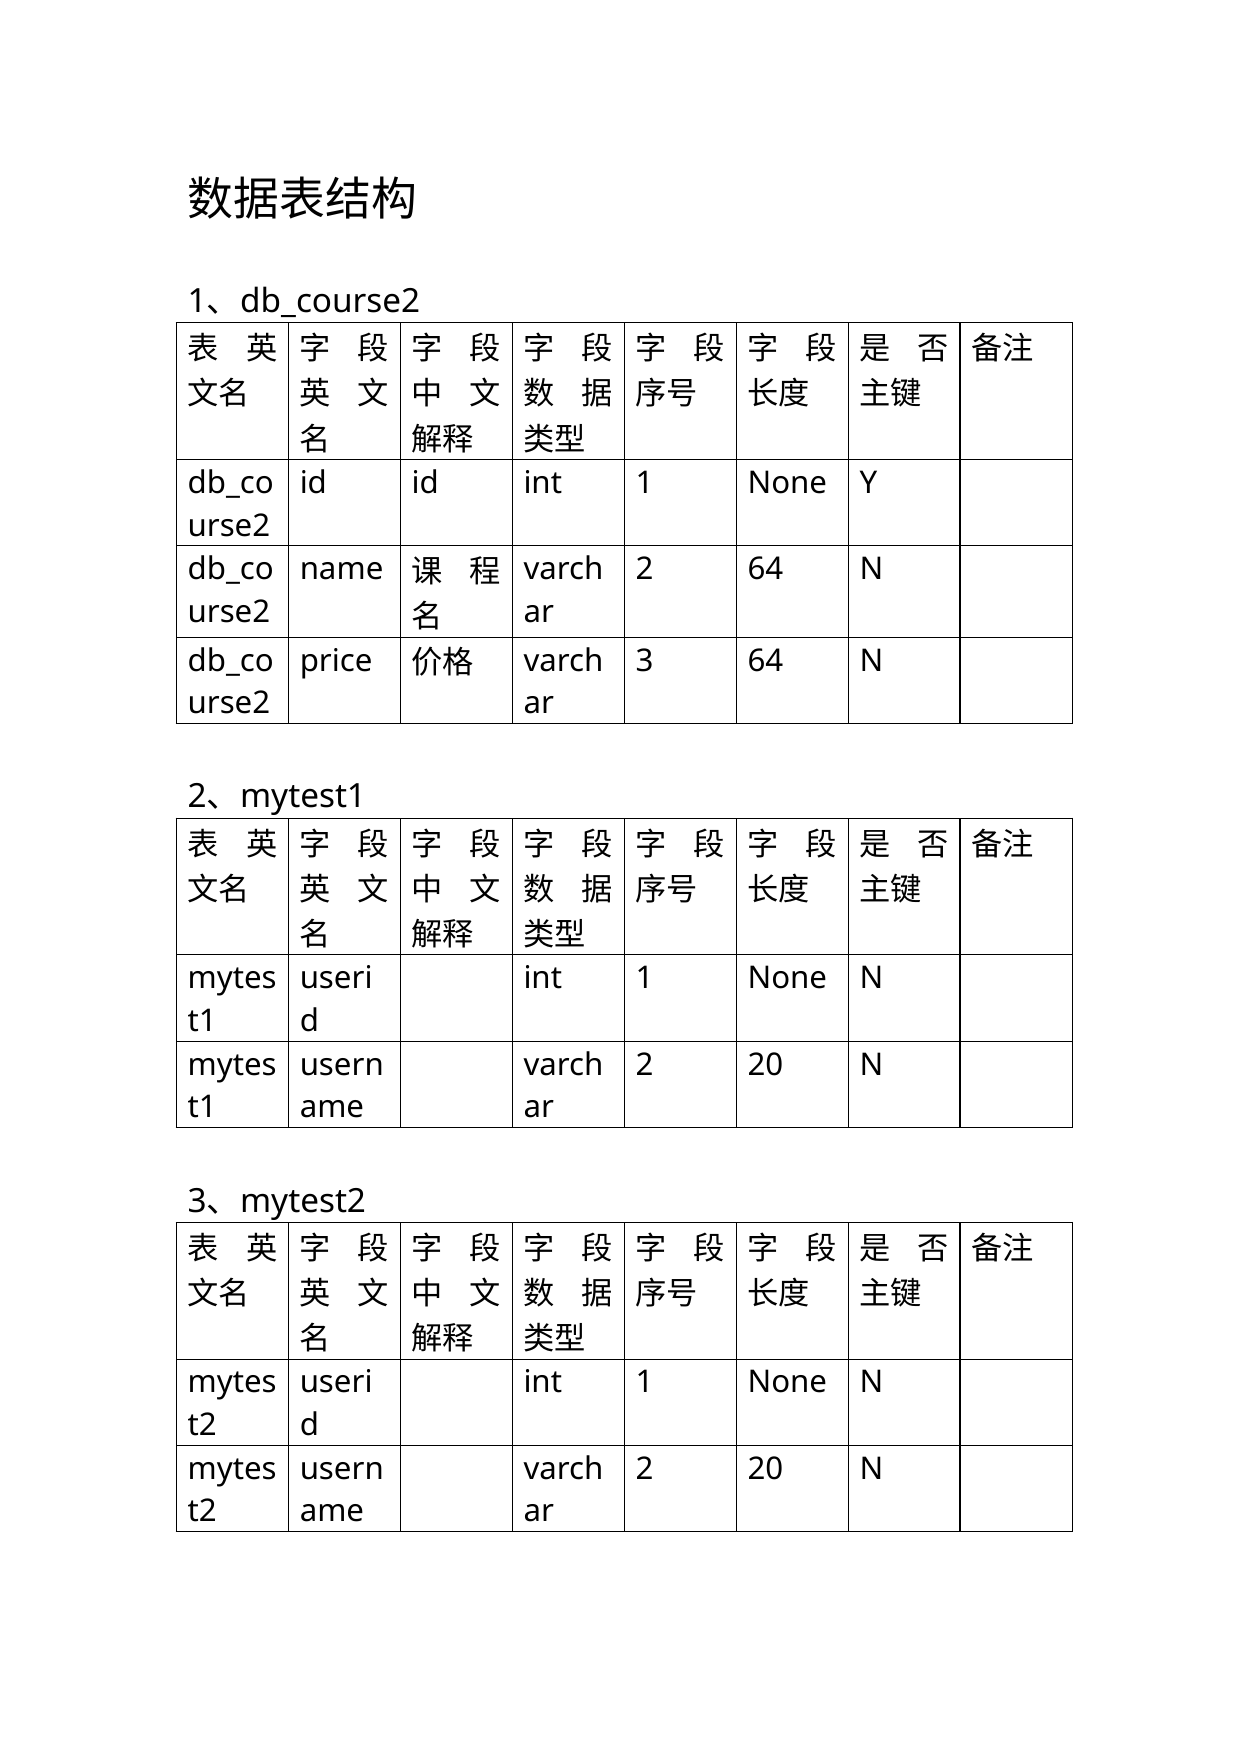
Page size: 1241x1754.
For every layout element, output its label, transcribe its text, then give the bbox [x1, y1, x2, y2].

table_header 字段英文名 [289, 323, 400, 459]
table_header 字段序号 [625, 1223, 736, 1358]
table_cell db_course2 [177, 460, 288, 545]
table_cell [961, 546, 1072, 637]
table_cell [401, 955, 512, 1041]
table_cell N [849, 1360, 959, 1445]
table_header 字段长度 [737, 1223, 848, 1358]
text 数据表结构 [187, 162, 1053, 228]
table_cell None [737, 955, 848, 1041]
table_cell price [289, 638, 400, 723]
table_cell N [849, 1446, 959, 1531]
table_cell 2 [625, 546, 736, 637]
table_cell db_course2 [177, 546, 288, 637]
table_cell [961, 1360, 1072, 1445]
table_cell id [289, 460, 400, 545]
table_header 是否主键 [849, 1223, 959, 1358]
table_header 表英文名 [177, 323, 288, 459]
text 3、mytest2 [187, 1173, 1053, 1222]
table_cell None [737, 460, 848, 545]
table_cell Y [849, 460, 959, 545]
table_cell mytest2 [177, 1360, 288, 1445]
table_cell userid [289, 1360, 400, 1445]
table_header 字段数据类型 [513, 819, 624, 954]
table_header 字段序号 [625, 819, 736, 954]
table_cell 64 [737, 638, 848, 723]
table_cell 20 [737, 1446, 848, 1531]
table_header 是否主键 [849, 323, 959, 459]
table_header 备注 [961, 819, 1072, 954]
table_cell varchar [513, 1446, 624, 1531]
table_cell [961, 1042, 1072, 1127]
table_header 字段数据类型 [513, 323, 624, 459]
table_cell 64 [737, 546, 848, 637]
table_cell varchar [513, 546, 624, 637]
table_cell [961, 1446, 1072, 1531]
table_header 字段序号 [625, 323, 736, 459]
table_cell 课程名 [401, 546, 512, 637]
text 1、db_course2 [187, 274, 1053, 322]
table_cell mytest2 [177, 1446, 288, 1531]
table_cell username [289, 1446, 400, 1531]
table_cell username [289, 1042, 400, 1127]
table_cell mytest1 [177, 1042, 288, 1127]
table_cell userid [289, 955, 400, 1041]
table_header 备注 [961, 1223, 1072, 1358]
table_cell None [737, 1360, 848, 1445]
table_cell varchar [513, 1042, 624, 1127]
table_header 字段英文名 [289, 819, 400, 954]
table_header 字段中文解释 [401, 323, 512, 459]
table_header 字段中文解释 [401, 819, 512, 954]
table_cell 1 [625, 1360, 736, 1445]
table_cell 价格 [401, 638, 512, 723]
table_cell [961, 638, 1072, 723]
table_cell 1 [625, 955, 736, 1041]
table_header 字段长度 [737, 819, 848, 954]
table_cell N [849, 546, 959, 637]
table_cell 20 [737, 1042, 848, 1127]
table_header 表英文名 [177, 819, 288, 954]
table_cell [961, 955, 1072, 1041]
table_cell varchar [513, 638, 624, 723]
table_cell [401, 1446, 512, 1531]
table_cell name [289, 546, 400, 637]
table_cell N [849, 1042, 959, 1127]
table_cell N [849, 955, 959, 1041]
table_cell [401, 1360, 512, 1445]
table_header 字段长度 [737, 323, 848, 459]
table_header 字段中文解释 [401, 1223, 512, 1358]
table_header 备注 [961, 323, 1072, 459]
table_cell int [513, 1360, 624, 1445]
table_cell 2 [625, 1042, 736, 1127]
table_cell [961, 460, 1072, 545]
table_cell mytest1 [177, 955, 288, 1041]
table_header 字段数据类型 [513, 1223, 624, 1358]
table_cell N [849, 638, 959, 723]
table_cell id [401, 460, 512, 545]
table_cell int [513, 460, 624, 545]
table_header 表英文名 [177, 1223, 288, 1358]
table_cell 1 [625, 460, 736, 545]
table_header 是否主键 [849, 819, 959, 954]
table_cell [401, 1042, 512, 1127]
table_header 字段英文名 [289, 1223, 400, 1358]
table_cell db_course2 [177, 638, 288, 723]
table_cell 2 [625, 1446, 736, 1531]
text 2、mytest1 [187, 769, 1053, 818]
table_cell 3 [625, 638, 736, 723]
table_cell int [513, 955, 624, 1041]
